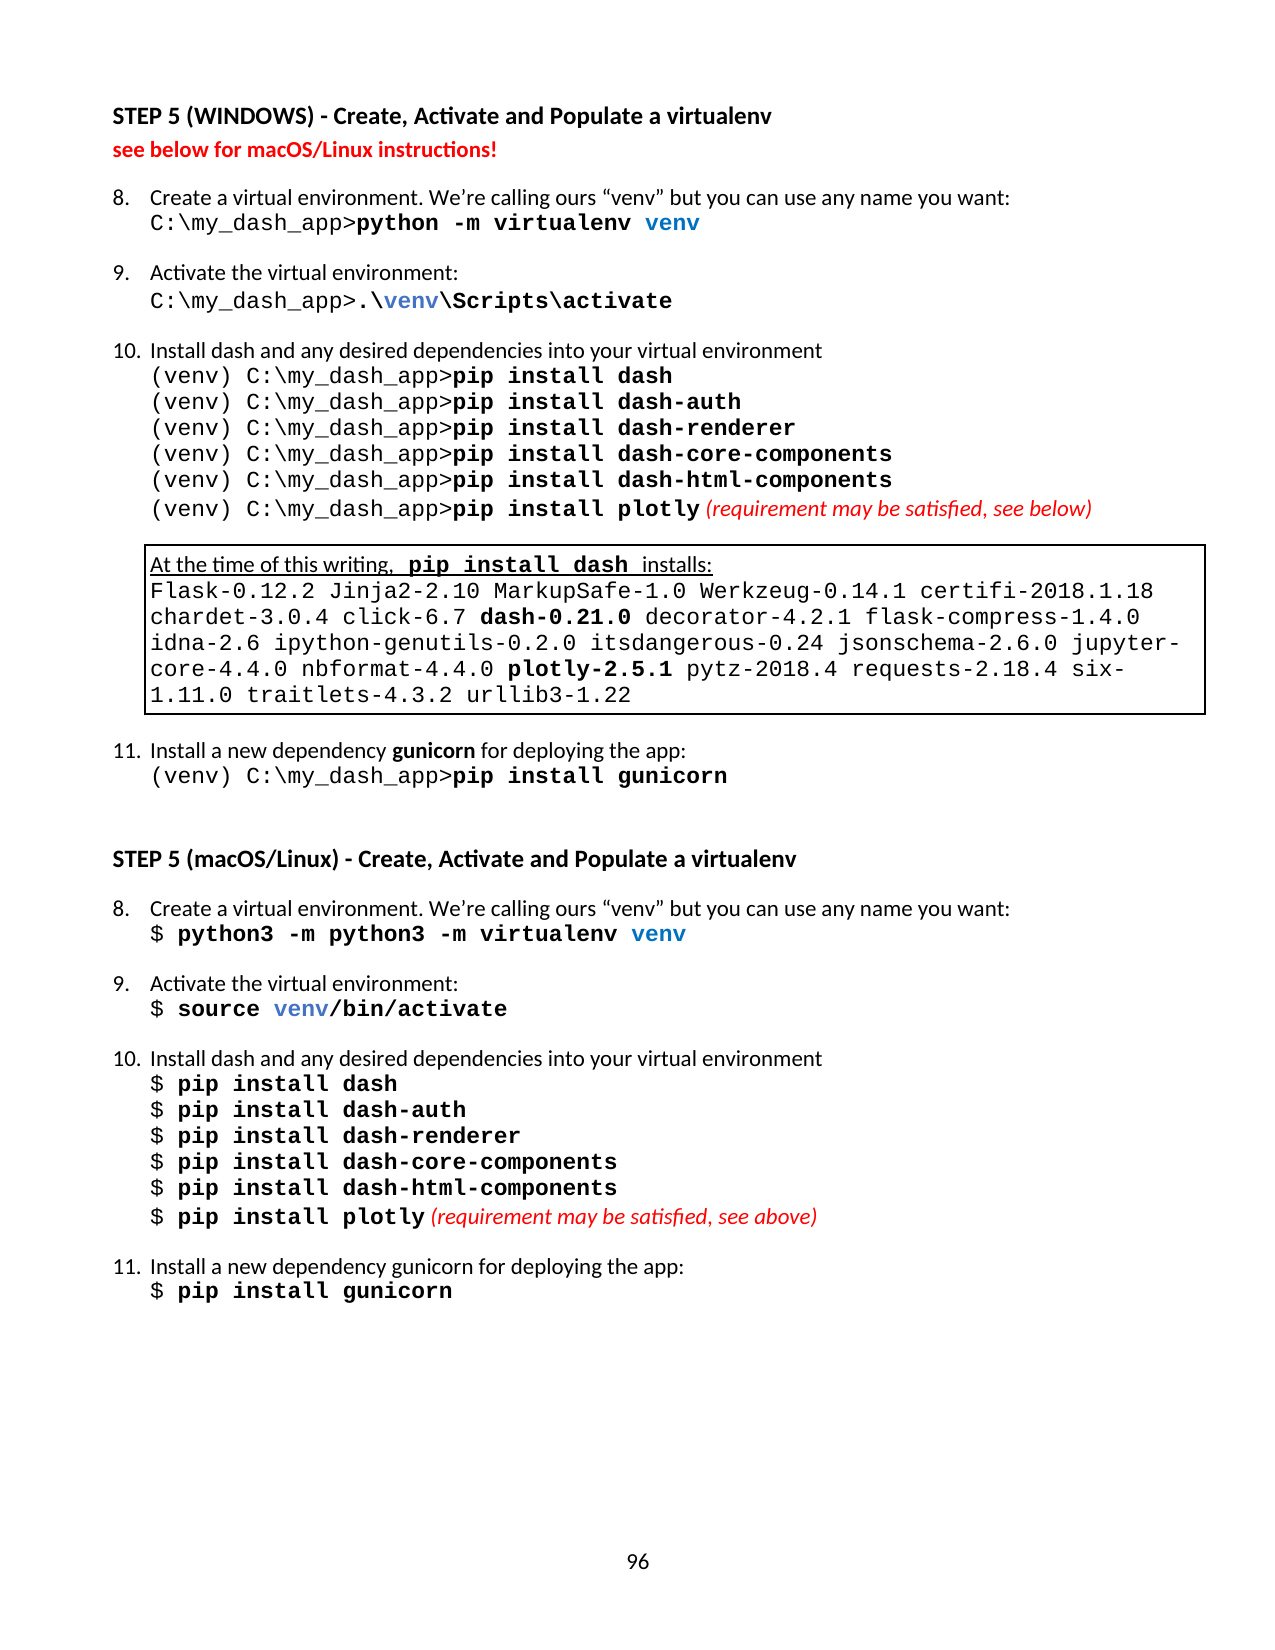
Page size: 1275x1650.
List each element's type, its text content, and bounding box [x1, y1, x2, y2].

list Install a new dependency gunicorn for deploying the app: (venv) C:\my_dash_app>pip install gunicorn [112, 736, 1200, 818]
subtitle STEP 5 (WINDOWS) - Create, Activate and Populate a virtualenv [112, 100, 1200, 131]
list Activate the virtual environment: C:\my_dash_app>.\venv\Scripts\activate [112, 258, 1200, 316]
text see below for macOS/Linux instructions! [112, 135, 1200, 163]
list Activate the virtual environment: $ source venv/bin/activate [112, 969, 1200, 1023]
subtitle STEP 5 (macOS/Linux) - Create, Activate and Populate a virtualenv [112, 843, 1200, 874]
list Install dash and any desired dependencies into your virtual environment (venv) C:\my_dash_app>pip install dash (venv) C:\my_dash_app>pip install dash-auth (venv) C:\my_dash_app>pip install dash-renderer (venv) C:\my_dash_app>pip install dash-core-components (venv) C:\my_dash_app>pip install dash-html-components (venv) C:\my_dash_app>pip install plotly (requirement may be satisfied, see below) [112, 336, 1200, 523]
text At the time of this writing, pip install dash installs: Flask-0.12.2 Jinja2-2.10 MarkupSafe-1.0 Werkzeug-0.14.1 certifi-2018.1.18 chardet-3.0.4 click-6.7 dash-0.21.0 decorator-4.2.1 flask-compress-1.4.0 idna-2.6 ipython-genutils-0.2.0 itsdangerous-0.24 jsonschema-2.6.0 jupyter-core-4.4.0 nbformat-4.4.0 plotly-2.5.1 pytz-2018.4 requests-2.18.4 six-1.11.0 traitlets-4.3.2 urllib3-1.22 [146, 546, 1204, 713]
list Create a virtual environment. We’re calling ours “venv” but you can use any name you want: C:\my_dash_app>python -m virtualenv venv [112, 183, 1200, 237]
list Create a virtual environment. We’re calling ours “venv” but you can use any name you want: $ python3 -m python3 -m virtualenv venv [112, 894, 1200, 948]
list Install a new dependency gunicorn for deploying the app: $ pip install gunicorn [112, 1252, 1200, 1334]
list Install dash and any desired dependencies into your virtual environment $ pip install dash $ pip install dash-auth $ pip install dash-renderer $ pip install dash-core-components $ pip install dash-html-components $ pip install plotly (requirement may be satisfied, see above) [112, 1044, 1200, 1231]
